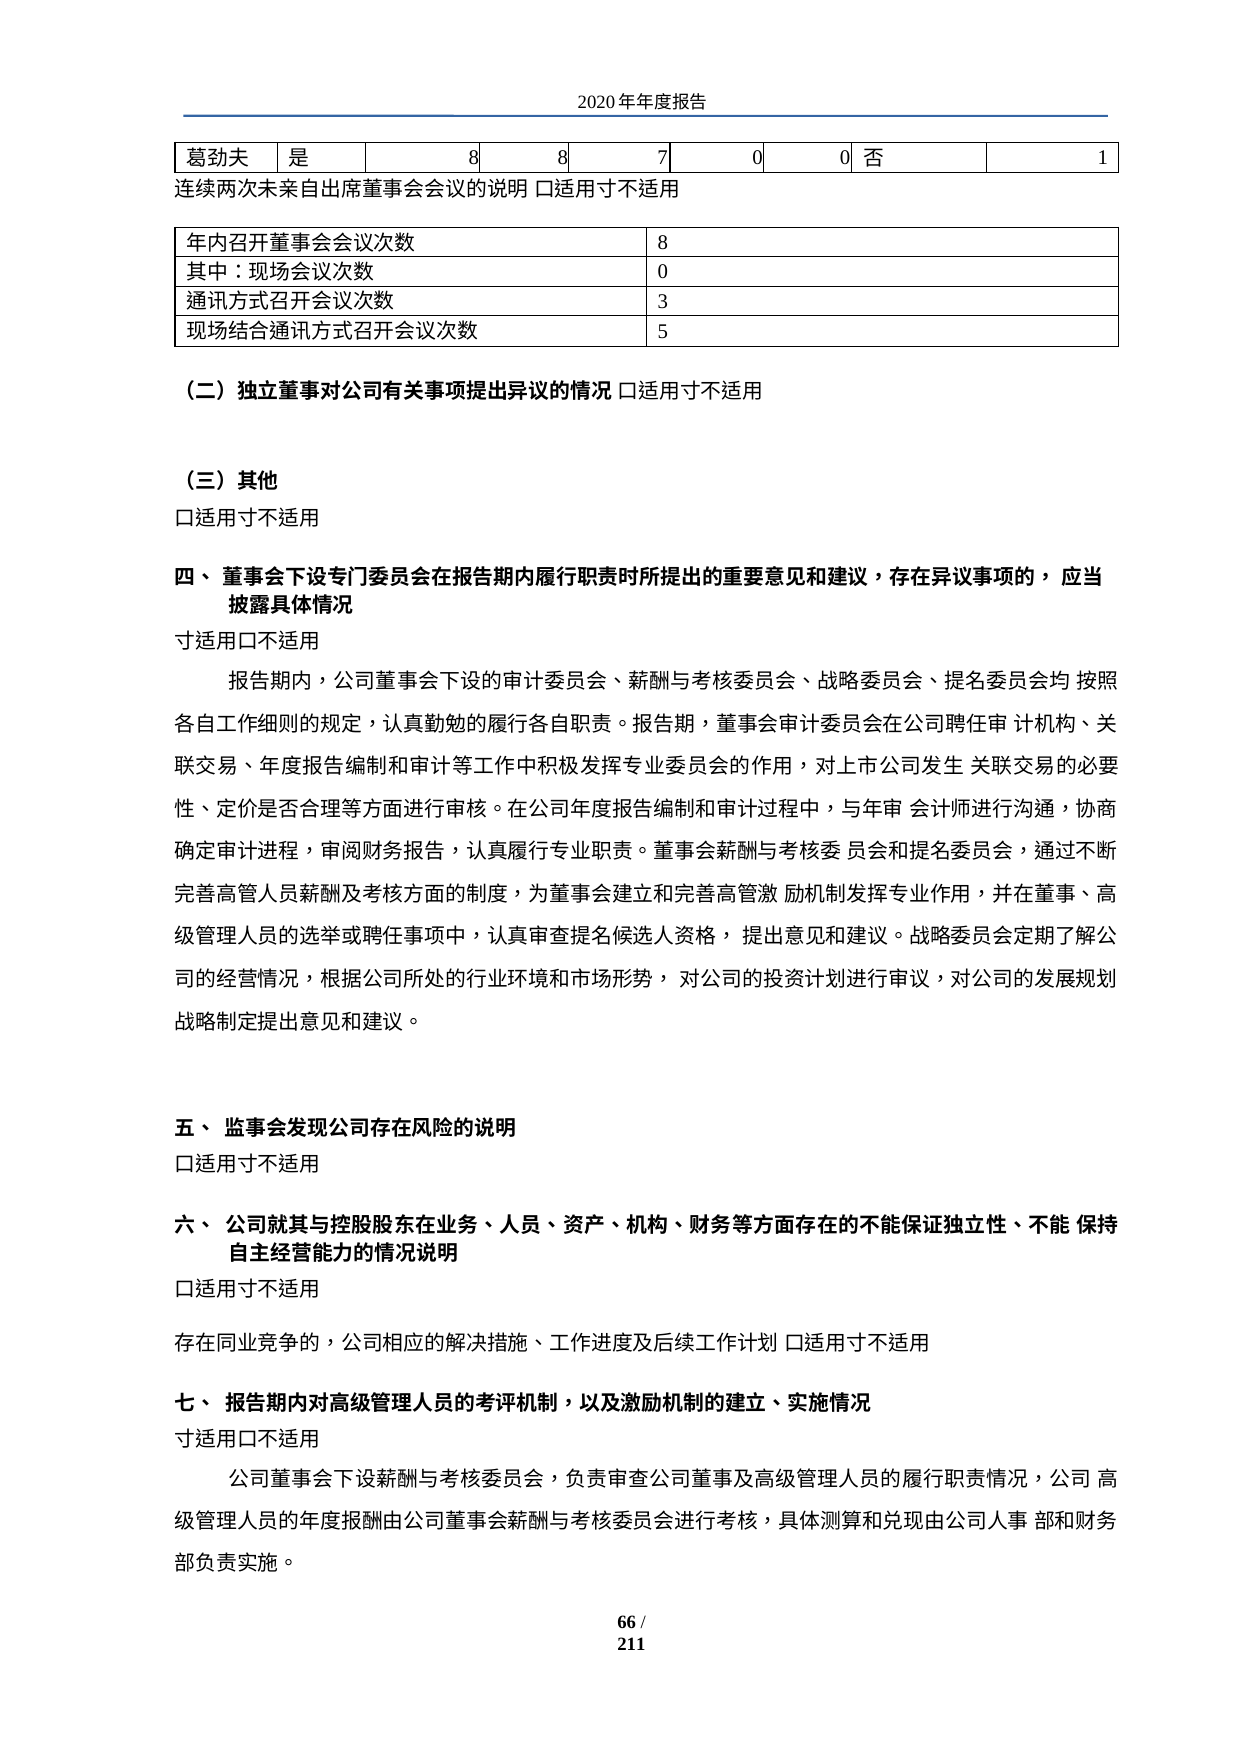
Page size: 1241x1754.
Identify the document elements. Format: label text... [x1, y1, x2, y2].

text 口适用寸不适用 [174, 1149, 1119, 1178]
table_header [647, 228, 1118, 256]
text 六、 公司就其与控股股东在业务、人员、资产、机构、财务等方面存在的不能保证独立性、不能 保持自主经营能力的情况说明 [174, 1209, 1119, 1266]
text 寸适用口不适用 [174, 1424, 1119, 1453]
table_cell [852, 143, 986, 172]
text 公司董事会下设薪酬与考核委员会，负责审查公司董事及高级管理人员的履行职责情况，公司 高级管理人员的年度报酬由公司董事会薪酬与考核委员会进行考核，具体测算和兑现由公司人事 部和财务部负责实施。 [174, 1453, 1119, 1579]
text （二）独立董事对公司有关事项提出异议的情况 口适用寸不适用 [174, 372, 1119, 406]
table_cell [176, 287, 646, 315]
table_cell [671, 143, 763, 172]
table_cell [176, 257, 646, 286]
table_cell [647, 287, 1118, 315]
text 报告期内，公司董事会下设的审计委员会、薪酬与考核委员会、战略委员会、提名委员会均 按照各自工作细则的规定，认真勤勉的履行各自职责。报告期，董事会审计委员会在公司聘任审 计机构、关联交易、年度报告编制和审计等工作中积极发挥专业委员会的作用，对上市公司发生 关联交易的必要性、定价是否合理等方面进行审核。在公司年度报告编制和审计过程中，与年审 会计师进行沟通，协商确定审计进程，审阅财务报告，认真履行专业职责。董事会薪酬与考核委 员会和提名委员会，通过不断完善高管人员薪酬及考核方面的制度，为董事会建立和完善高管激 励机制发挥专业作用，并在董事、高级管理人员的选举或聘任事项中，认真审查提名候选人资格， 提出意见和建议。战略委员会定期了解公司的经营情况，根据公司所处的行业环境和市场形势， 对公司的投资计划进行审议，对公司的发展规划战略制定提出意见和建议。 [174, 654, 1119, 1038]
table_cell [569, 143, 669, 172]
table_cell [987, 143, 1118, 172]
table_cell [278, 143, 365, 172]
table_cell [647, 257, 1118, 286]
text 四、 董事会下设专门委员会在报告期内履行职责时所提出的重要意见和建议，存在异议事项的， 应当披露具体情况 [174, 562, 1119, 617]
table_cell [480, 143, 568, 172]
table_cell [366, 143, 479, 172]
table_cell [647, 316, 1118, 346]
text 连续两次未亲自出席董事会会议的说明 口适用寸不适用 [174, 173, 1119, 202]
text （三）其他 [174, 466, 1119, 494]
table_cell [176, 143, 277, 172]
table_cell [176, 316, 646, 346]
text 口适用寸不适用 [174, 1274, 1119, 1303]
text 七、 报告期内对高级管理人员的考评机制，以及激励机制的建立、实施情况 [174, 1388, 1119, 1416]
text 五、 监事会发现公司存在风险的说明 [174, 1113, 1119, 1141]
text 口适用寸不适用 [174, 503, 1119, 531]
text 寸适用口不适用 [174, 626, 1119, 654]
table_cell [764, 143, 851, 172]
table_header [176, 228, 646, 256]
text 存在同业竞争的，公司相应的解决措施、工作进度及后续工作计划 口适用寸不适用 [174, 1328, 1119, 1357]
